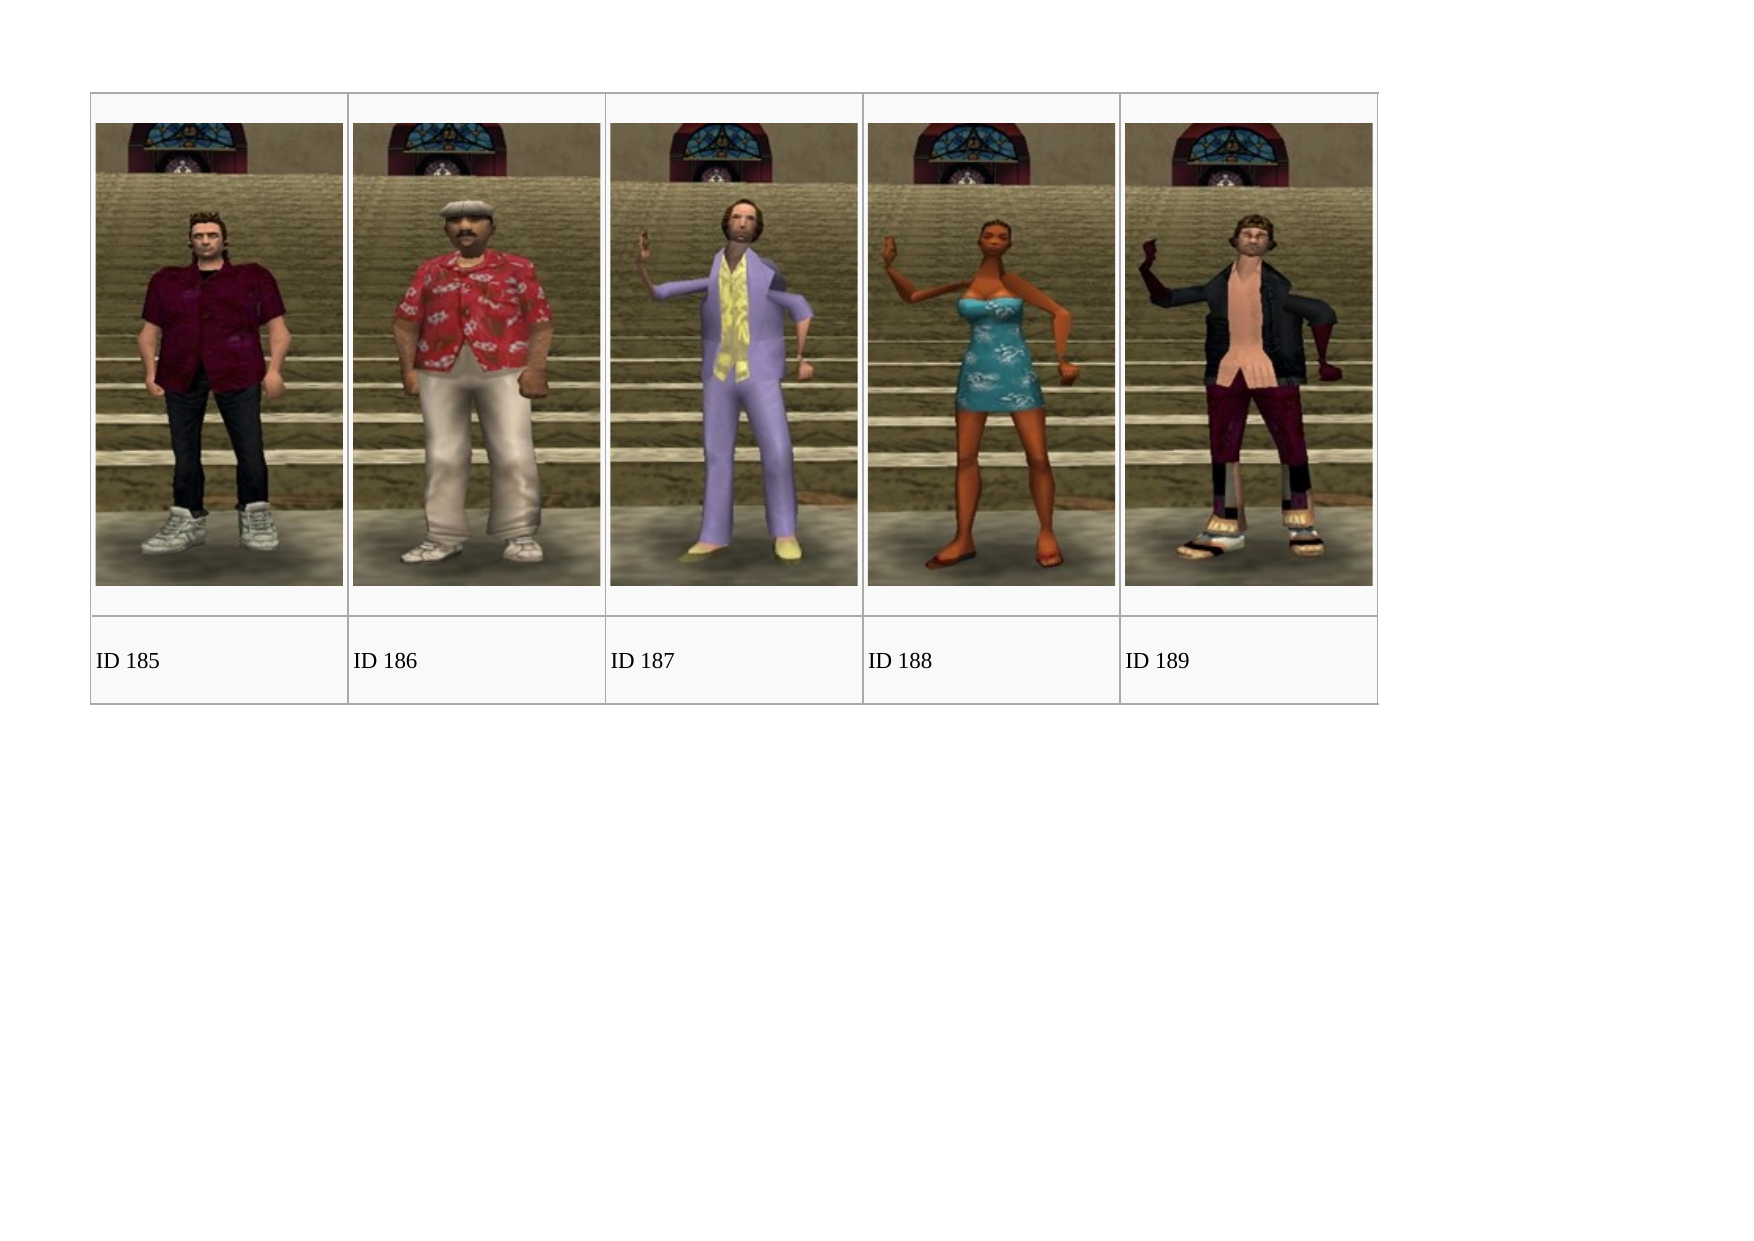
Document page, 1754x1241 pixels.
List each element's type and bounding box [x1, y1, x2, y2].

picture [95, 123, 343, 586]
picture [1125, 123, 1373, 586]
picture [610, 123, 858, 586]
picture [867, 123, 1116, 586]
table_cell [74, 75, 1693, 721]
picture [353, 123, 601, 586]
